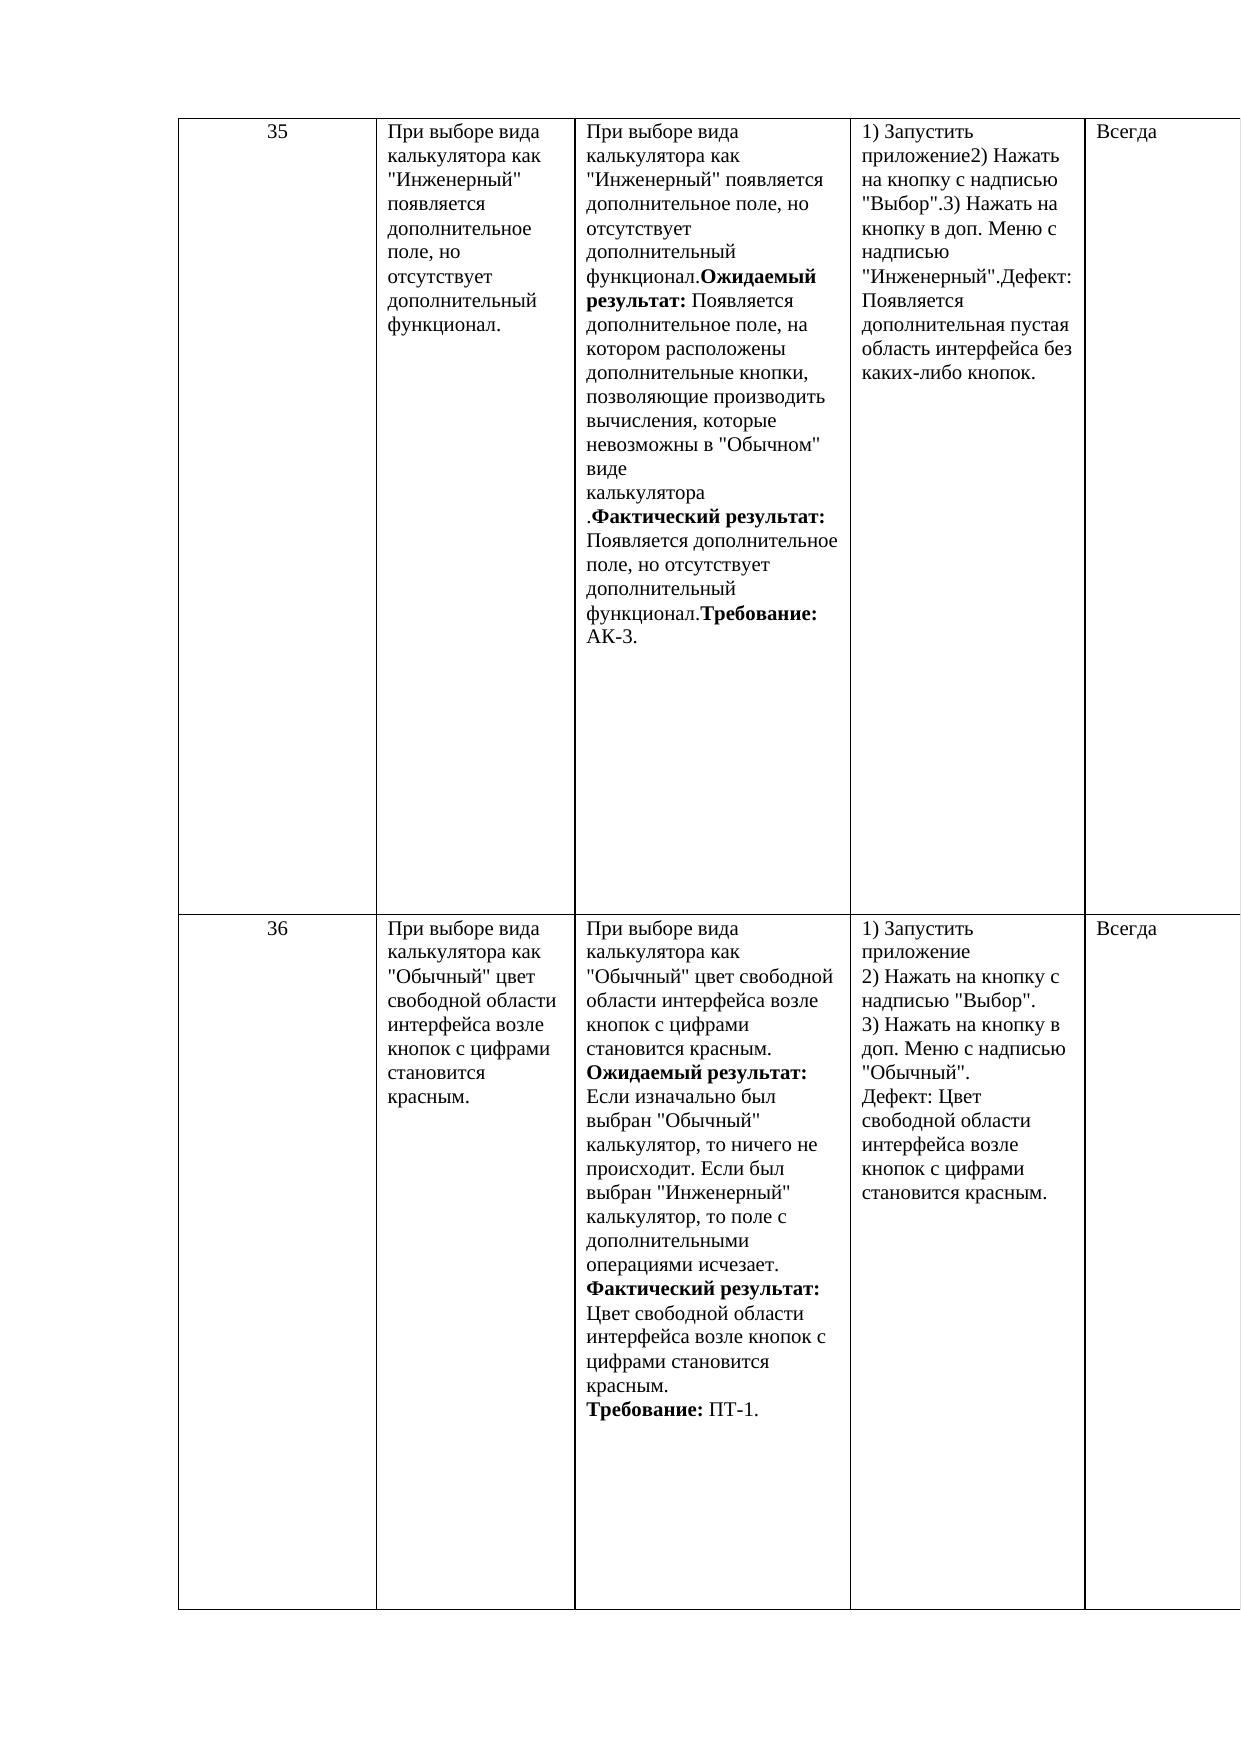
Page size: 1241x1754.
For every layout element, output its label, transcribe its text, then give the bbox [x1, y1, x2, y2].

table_cell Всегда [1086, 915, 1240, 1609]
table_cell 35 [179, 119, 376, 914]
table_cell При выборе вида калькулятора как "Инженерный" появляется дополнительное поле, но отсутствует дополнительный функционал.Ожидаемый результат: Появляется дополнительное поле, на котором расположены дополнительные кнопки, позволяющие производить вычисления, которые невозможны в "Обычном" виде калькулятора.Фактический результат: Появляется дополнительное поле, но отсутствует дополнительный функционал.Требование: АК-3. [576, 119, 850, 914]
table_cell При выборе вида калькулятора как "Обычный" цвет свободной области интерфейса возле кнопок с цифрами становится красным. [377, 915, 574, 1609]
table_cell 36 [179, 915, 376, 1609]
table_cell Всегда [1086, 119, 1240, 914]
table_cell При выборе вида калькулятора как "Инженерный" появляется дополнительное поле, но отсутствует дополнительный функционал. [377, 119, 574, 914]
table_cell 1) Запустить приложение2) Нажать на кнопку с надписью "Выбор".3) Нажать на кнопку в доп. Меню с надписью "Инженерный".Дефект: Появляется дополнительная пустая область интерфейса без каких-либо кнопок. [851, 119, 1084, 914]
table_cell При выборе вида калькулятора как "Обычный" цвет свободной области интерфейса возле кнопок с цифрами становится красным. Ожидаемый результат: Если изначально был выбран "Обычный" калькулятор, то ничего не происходит. Если был выбран "Инженерный" калькулятор, то поле с дополнительными операциями исчезает. Фактический результат: Цвет свободной области интерфейса возле кнопок с цифрами становится красным. Требование: ПТ-1. [576, 915, 850, 1609]
table_cell 1) Запустить приложение 2) Нажать на кнопку с надписью "Выбор". 3) Нажать на кнопку в доп. Меню с надписью "Обычный". Дефект: Цвет свободной области интерфейса возле кнопок с цифрами становится красным. [851, 915, 1084, 1609]
